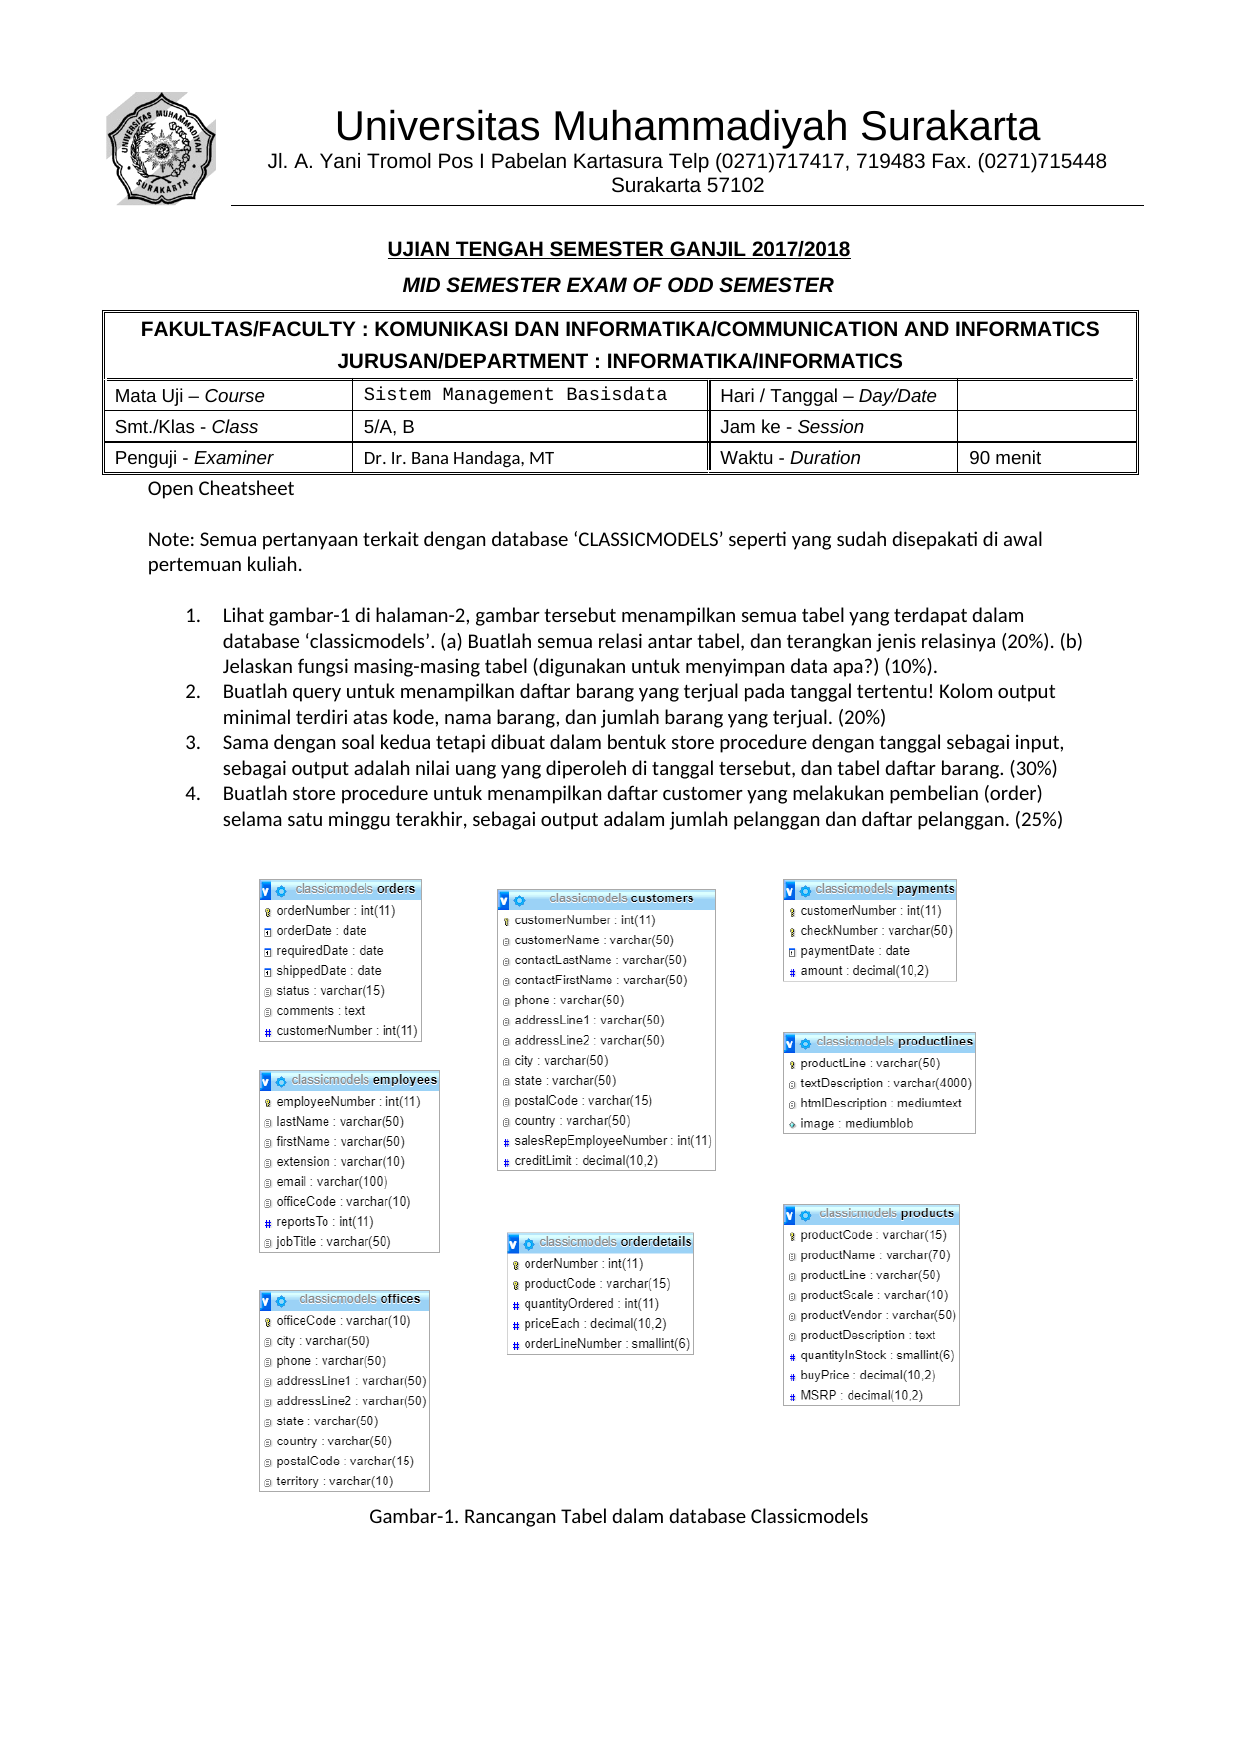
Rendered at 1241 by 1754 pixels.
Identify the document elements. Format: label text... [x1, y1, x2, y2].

picture [244, 856, 994, 1504]
text Note: Semua pertanyaan terkait dengan database ‘CLASSICMODELS’ seperti yang sudah disepakati di awal pertemuan kuliah. [148, 526, 1090, 577]
table_cell Waktu - Duration [709, 443, 957, 472]
list Buatlah query untuk menampilkan daftar barang yang terjual pada tanggal tertentu! Kolom output minimal terdiri atas kode, nama barang, dan jumlah barang yang terjual. (20%) [185, 679, 1090, 729]
table_cell Penguji - Examiner [105, 443, 352, 472]
table_header [94, 93, 231, 205]
table_cell Jam ke - Session [711, 411, 957, 441]
table_cell 5/A, B [353, 411, 707, 441]
table_header Universitas Muhammadiyah Surakarta Jl. A. Yani Tromol Pos I Pabelan Kartasura Telp (0271)717417, 719483 Fax. (0271)715448 Surakarta 57102 [231, 93, 1144, 205]
table_cell Sistem Management Basisdata [353, 381, 707, 410]
table_cell JURUSAN/DEPARTMENT : INFORMATIKA/INFORMATICS [105, 345, 1136, 377]
list Buatlah store procedure untuk menampilkan daftar customer yang melakukan pembelian (order) selama satu minggu terakhir, sebagai output adalam jumlah pelanggan dan daftar pelanggan. (25%) [185, 780, 1090, 831]
table_cell 90 menit [958, 443, 1136, 472]
table_cell Smt./Klas - Class [105, 411, 352, 441]
text MID SEMESTER EXAM OF ODD SEMESTER [148, 273, 1090, 297]
list Sama dengan soal kedua tetapi dibuat dalam bentuk store procedure dengan tanggal sebagai input, sebagai output adalah nilai uang yang diperoleh di tanggal tersebut, dan tabel daftar barang. (30%) [185, 729, 1090, 780]
list Lihat gambar-1 di halaman-2, gambar tersebut menampilkan semua tabel yang terdapat dalam database ‘classicmodels’. (a) Buatlah semua relasi antar tabel, dan terangkan jenis relasinya (20%). (b) Jelaskan fungsi masing-masing tabel (digunakan untuk menyimpan data apa?) (10%). [185, 602, 1090, 679]
table_cell Dr. Ir. Bana Handaga, MT [353, 443, 709, 472]
table_cell Hari / Tanggal – Day/Date [711, 381, 957, 410]
table_cell [958, 378, 1136, 410]
text Open Cheatsheet [148, 475, 1090, 501]
text Gambar-1. Rancangan Tabel dalam database Classicmodels [148, 1503, 1090, 1529]
table_cell Mata Uji – Course [105, 378, 352, 410]
text UJIAN TENGAH SEMESTER GANJIL 2017/2018 [148, 237, 1090, 261]
table_header FAKULTAS/FACULTY : KOMUNIKASI DAN INFORMATIKA/COMMUNICATION AND INFORMATICS [105, 313, 1136, 345]
table_cell [958, 411, 1136, 441]
